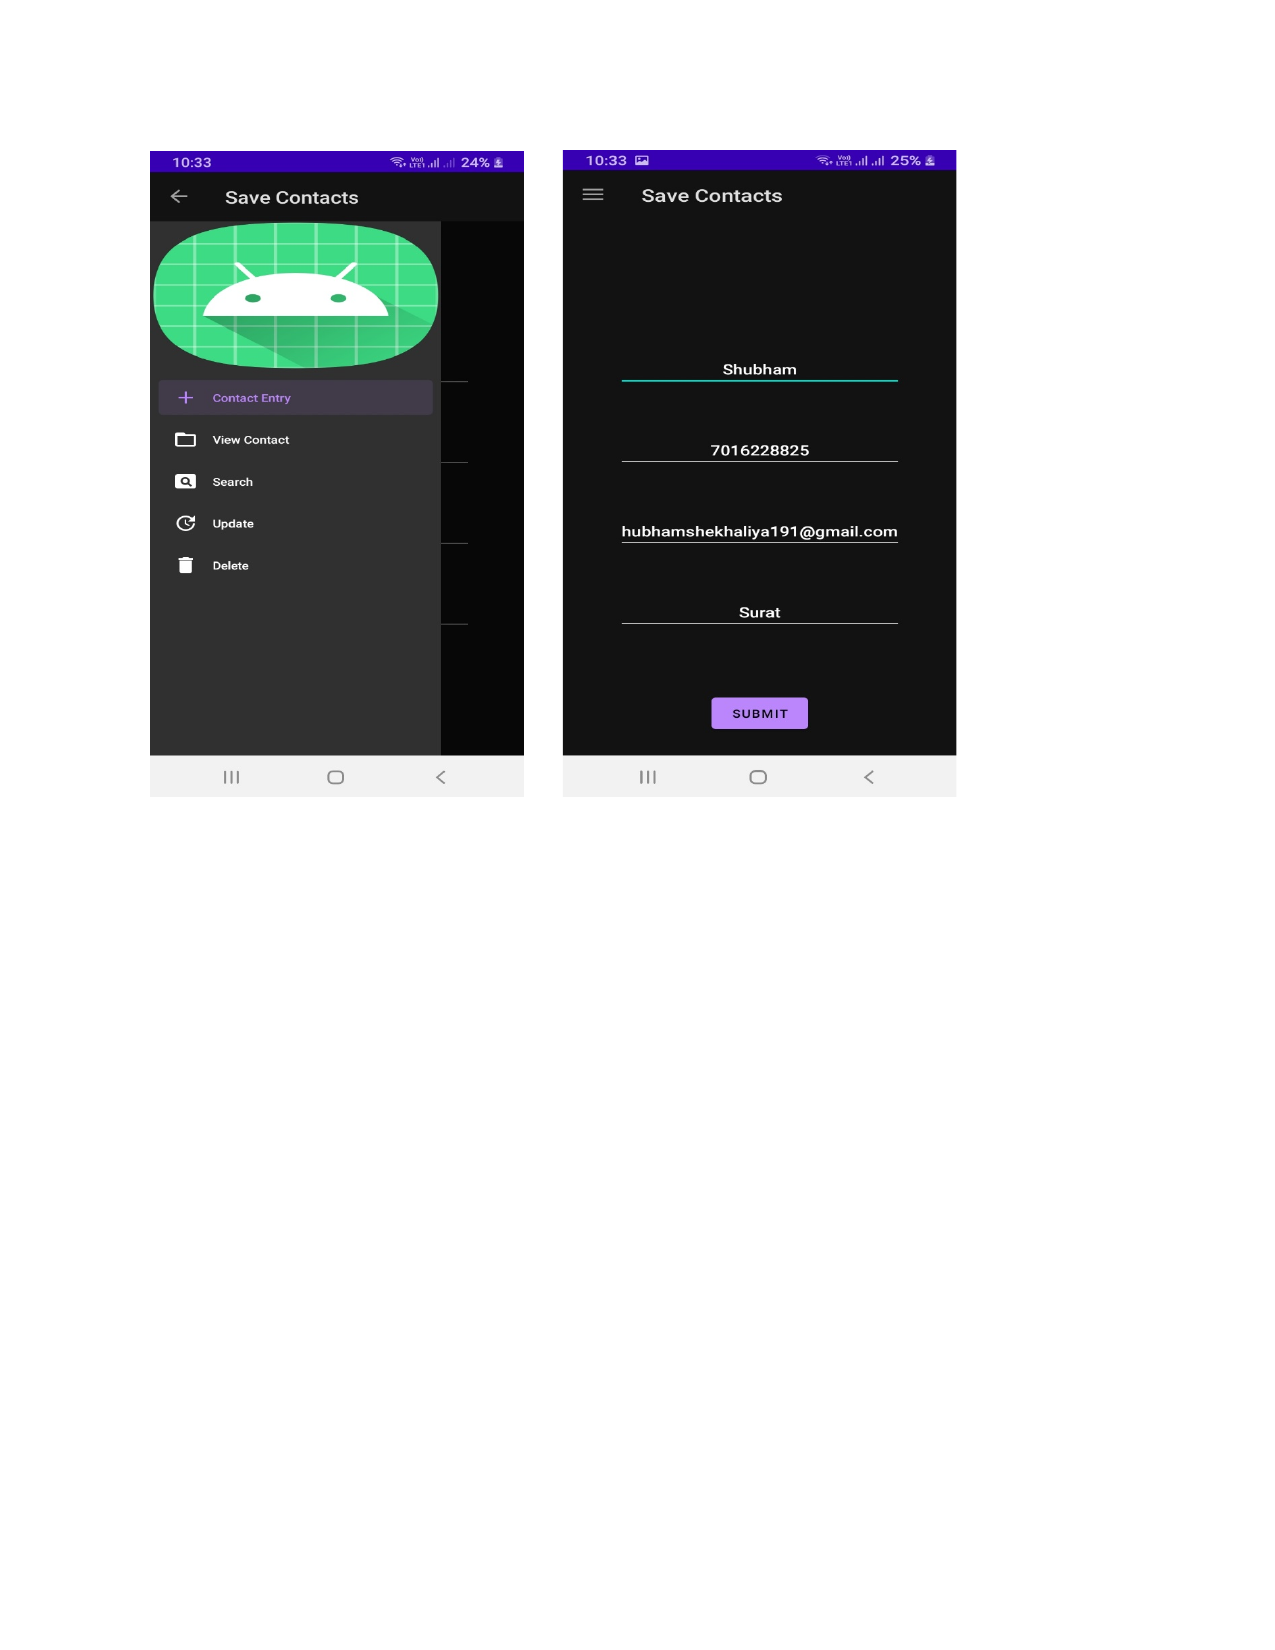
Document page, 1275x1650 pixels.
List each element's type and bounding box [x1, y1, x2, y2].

picture [562, 150, 957, 797]
picture [150, 151, 524, 797]
